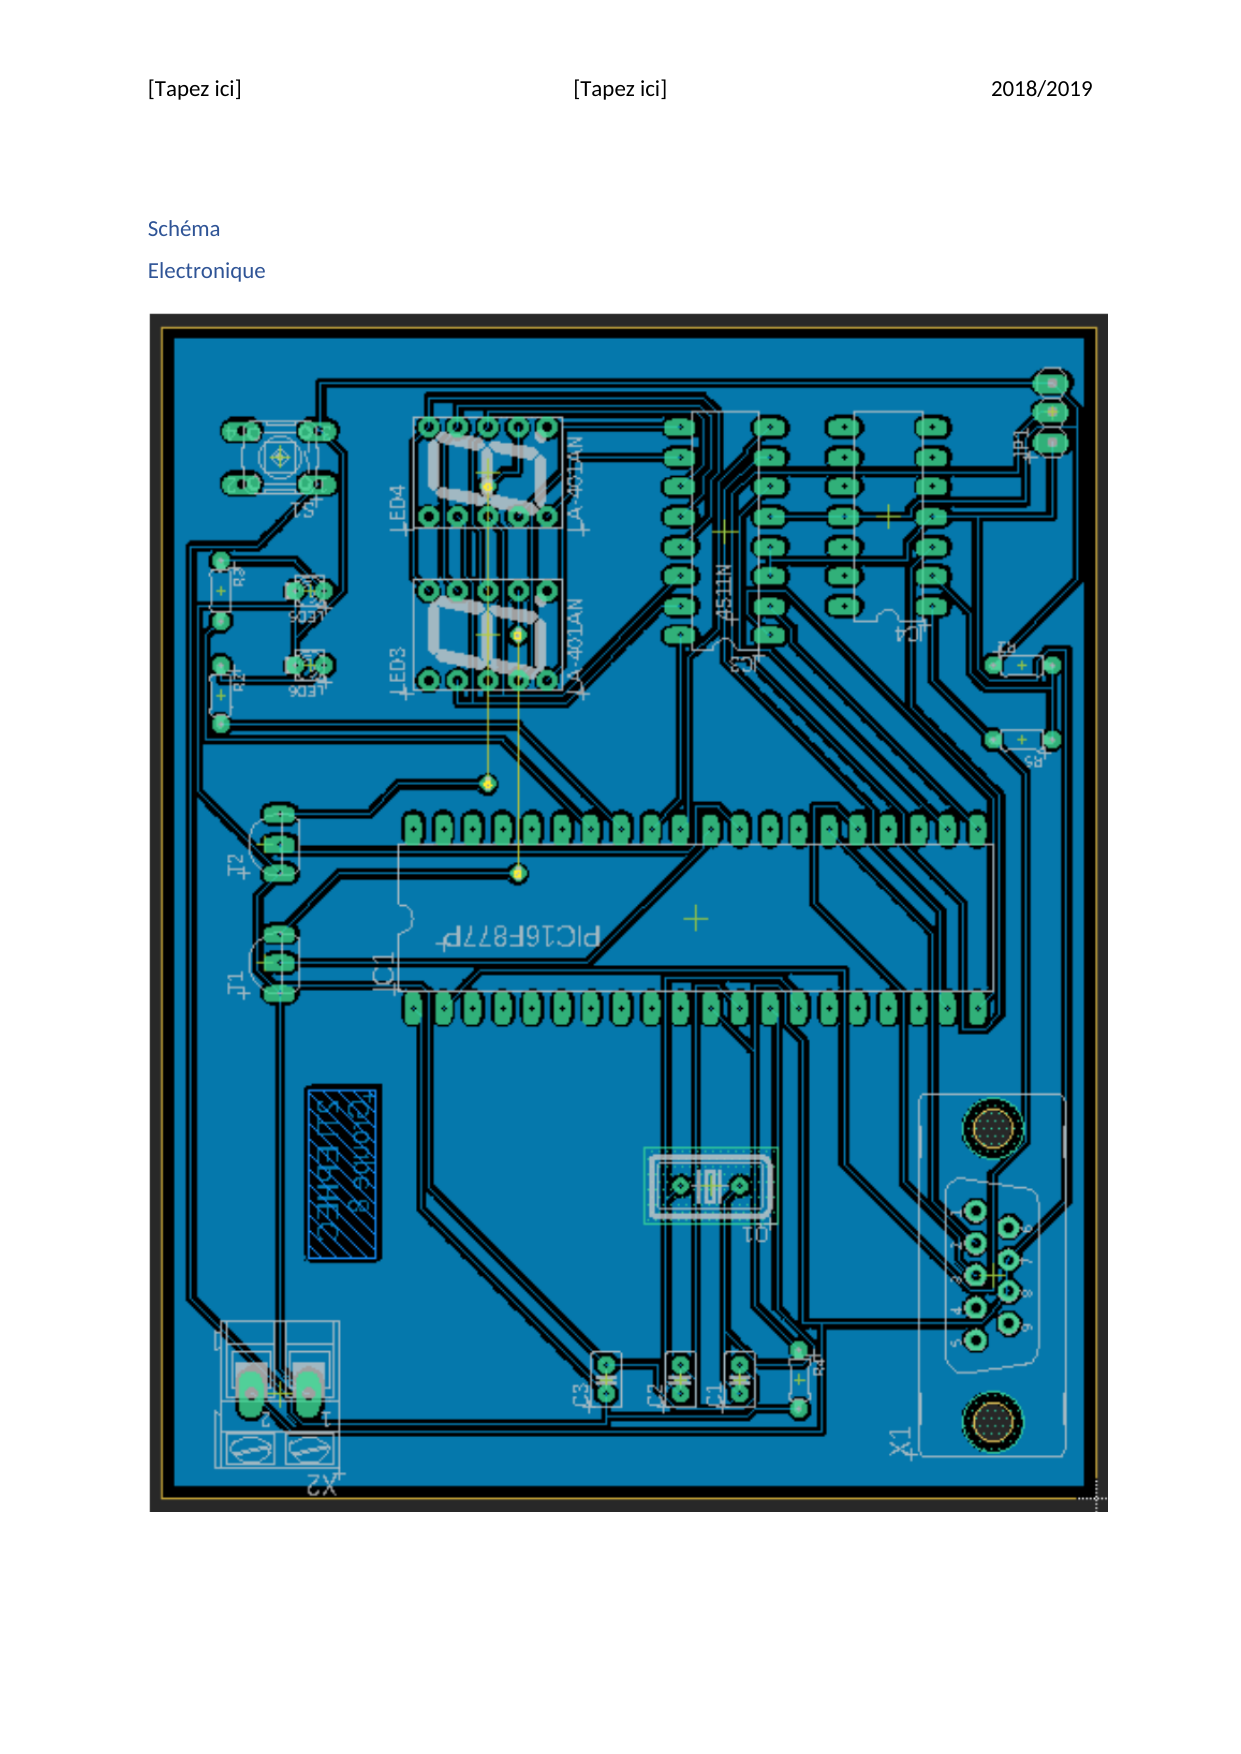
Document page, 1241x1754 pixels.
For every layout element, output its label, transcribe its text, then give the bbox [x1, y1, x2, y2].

picture [150, 315, 1108, 1512]
